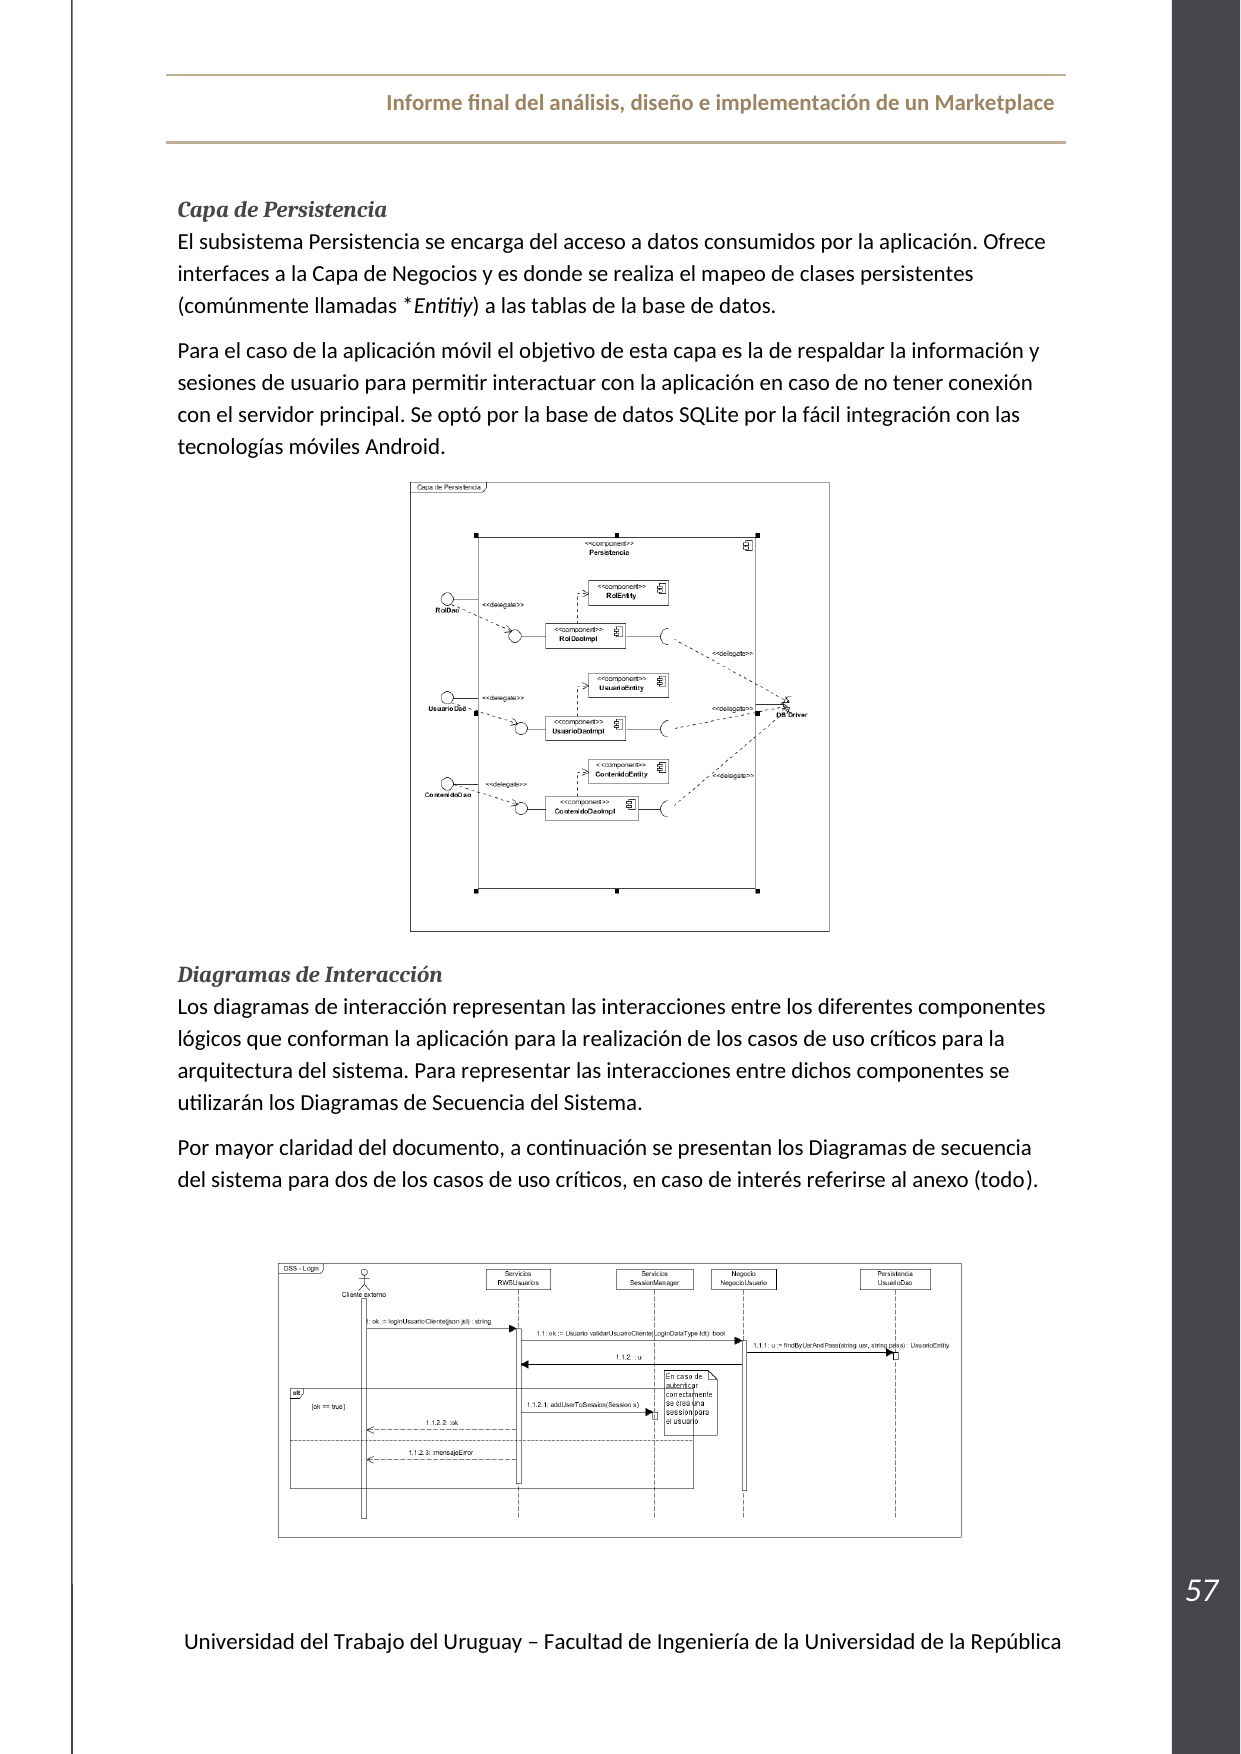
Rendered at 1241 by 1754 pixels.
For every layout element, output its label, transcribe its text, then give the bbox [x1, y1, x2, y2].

text Por mayor claridad del documento, a continuación se presentan los Diagramas de secuencia del sistema para dos de los casos de uso críticos, en caso de interés referirse al anexo (todo). [177, 1133, 1063, 1193]
subtitle Diagramas de Interacción [177, 962, 1063, 988]
text Los diagramas de interacción representan las interacciones entre los diferentes componentes lógicos que conforman la aplicación para la realización de los casos de uso críticos para la arquitectura del sistema. Para representar las interacciones entre dichos componentes se utilizarán los Diagramas de Secuencia del Sistema. [177, 992, 1063, 1116]
picture [274, 1260, 966, 1542]
subtitle Capa de Persistencia [177, 197, 1063, 223]
picture [405, 477, 835, 937]
text Para el caso de la aplicación móvil el objetivo de esta capa es la de respaldar la información y sesiones de usuario para permitir interactuar con la aplicación en caso de no tener conexión con el servidor principal. Se optó por la base de datos SQLite por la fácil integración con las tecnologías móviles Android. [177, 336, 1063, 460]
text El subsistema Persistencia se encarga del acceso a datos consumidos por la aplicación. Ofrece interfaces a la Capa de Negocios y es donde se realiza el mapeo de clases persistentes (comúnmente llamadas *Entitiy) a las tablas de la base de datos. [177, 227, 1063, 319]
